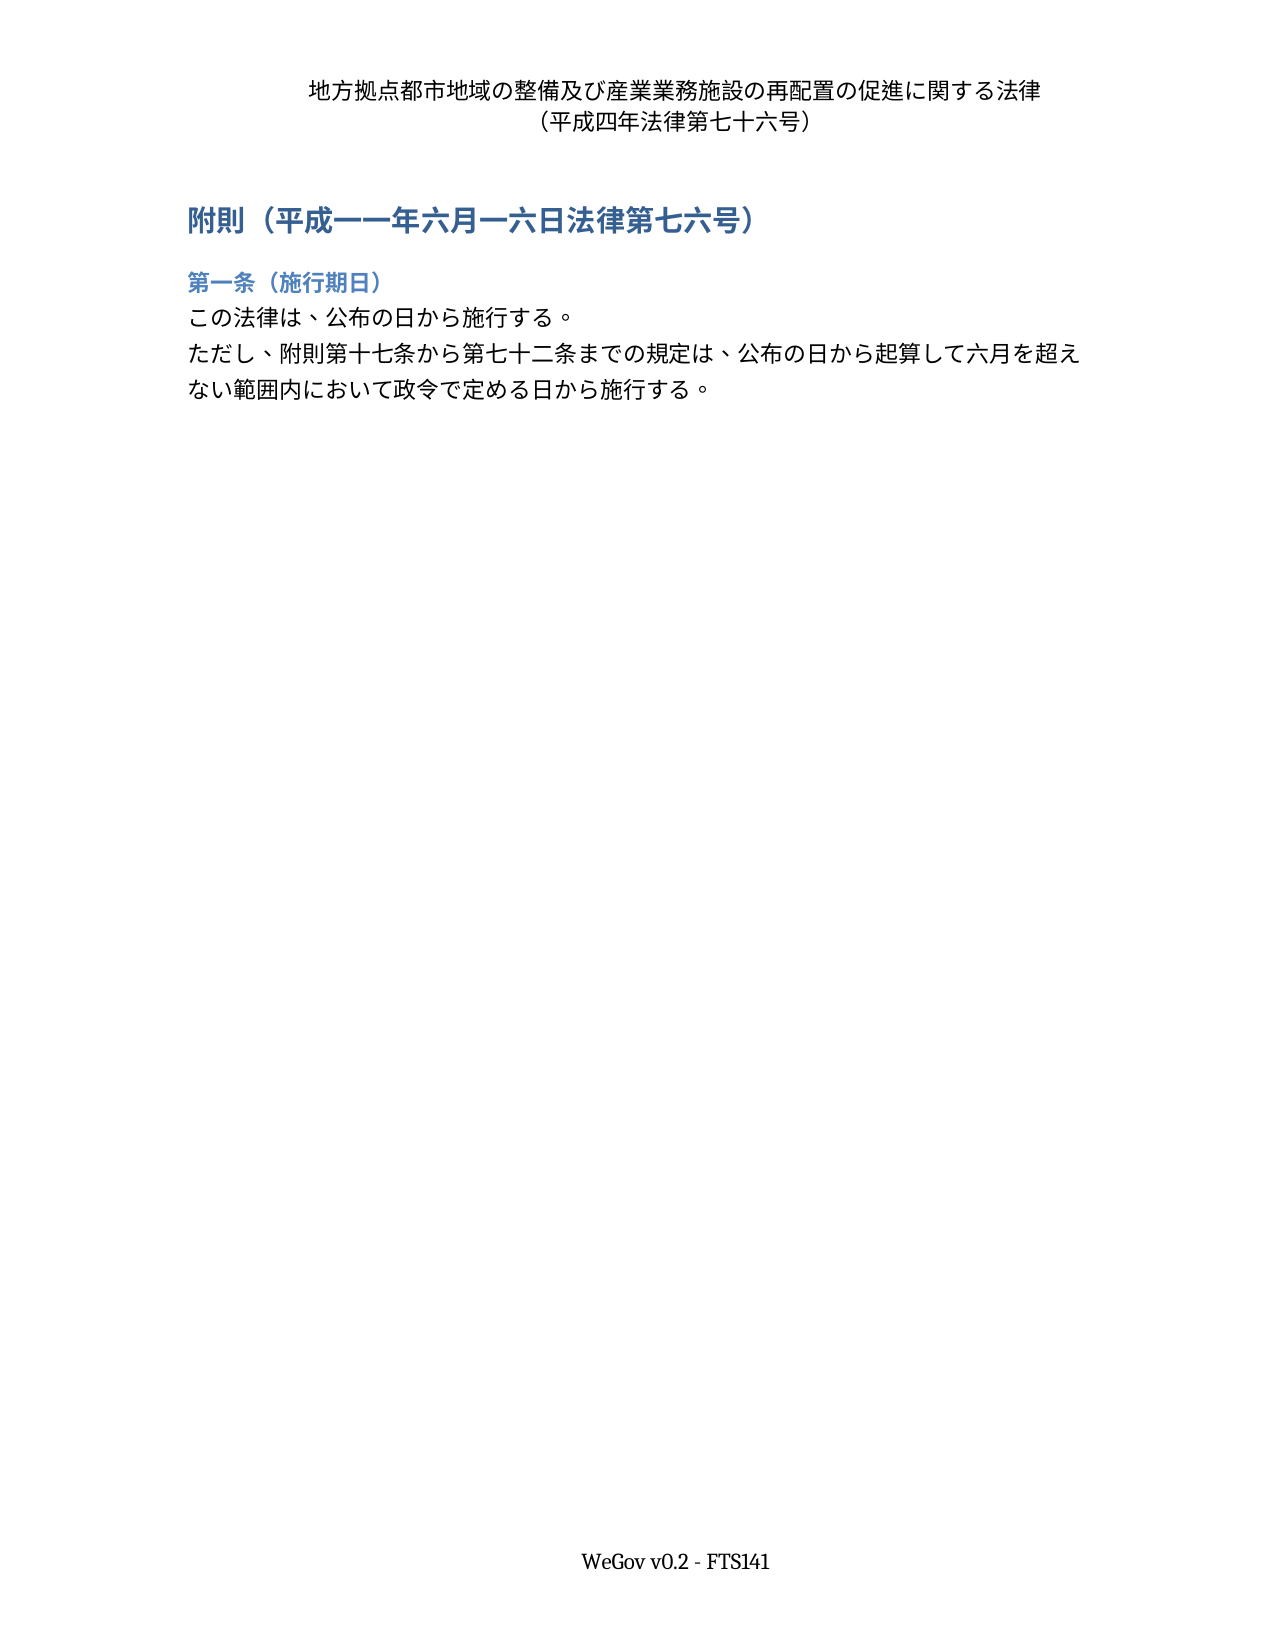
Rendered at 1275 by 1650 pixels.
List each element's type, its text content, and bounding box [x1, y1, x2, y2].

subtitle 附則（平成一一年六月一六日法律第七六号） [187, 200, 1087, 240]
subtitle 第一条（施行期日） [187, 266, 1087, 298]
text この法律は、公布の日から施行する。 ただし、附則第十七条から第七十二条までの規定は、公布の日から起算して六月を超えない範囲内において政令で定める日から施行する。 [187, 302, 1087, 406]
